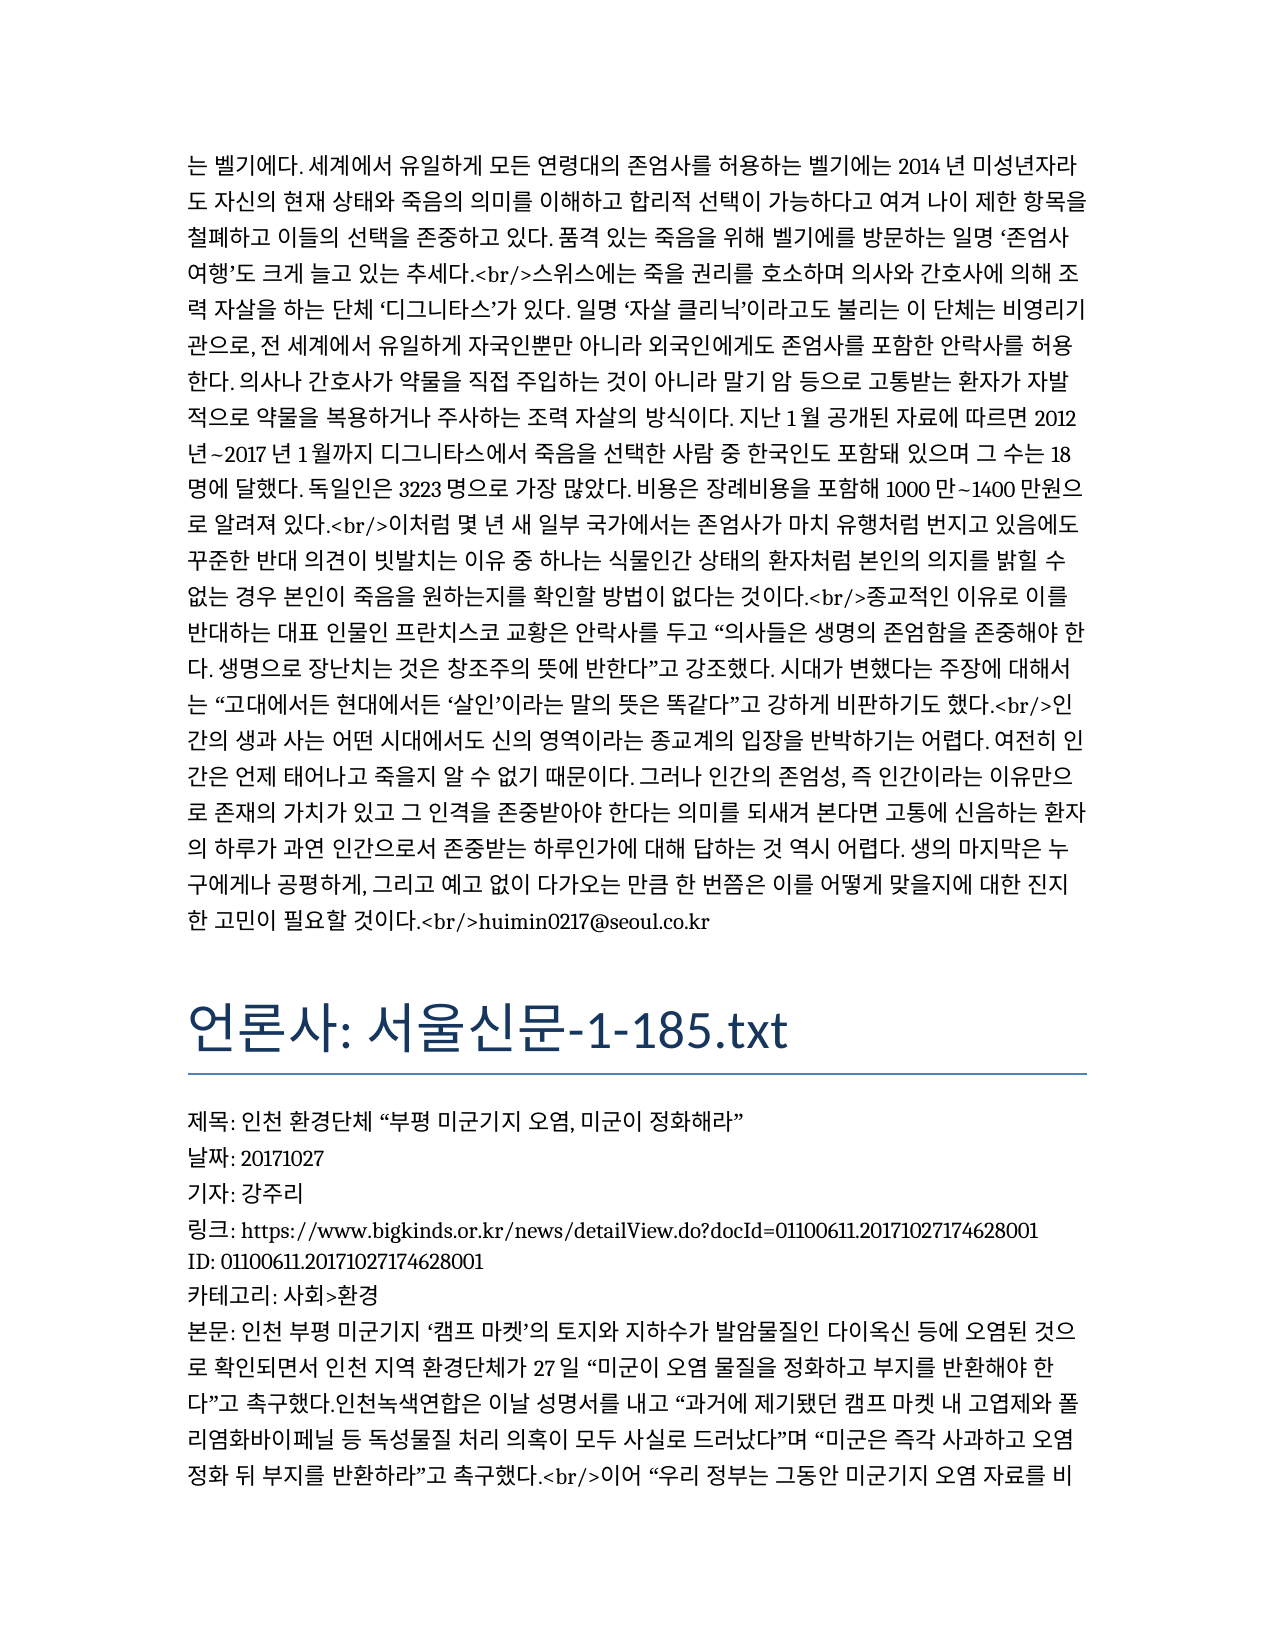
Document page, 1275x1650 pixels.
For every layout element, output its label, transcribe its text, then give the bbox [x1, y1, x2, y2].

title 언론사: 서울신문-1-185.txt [187, 991, 1087, 1075]
